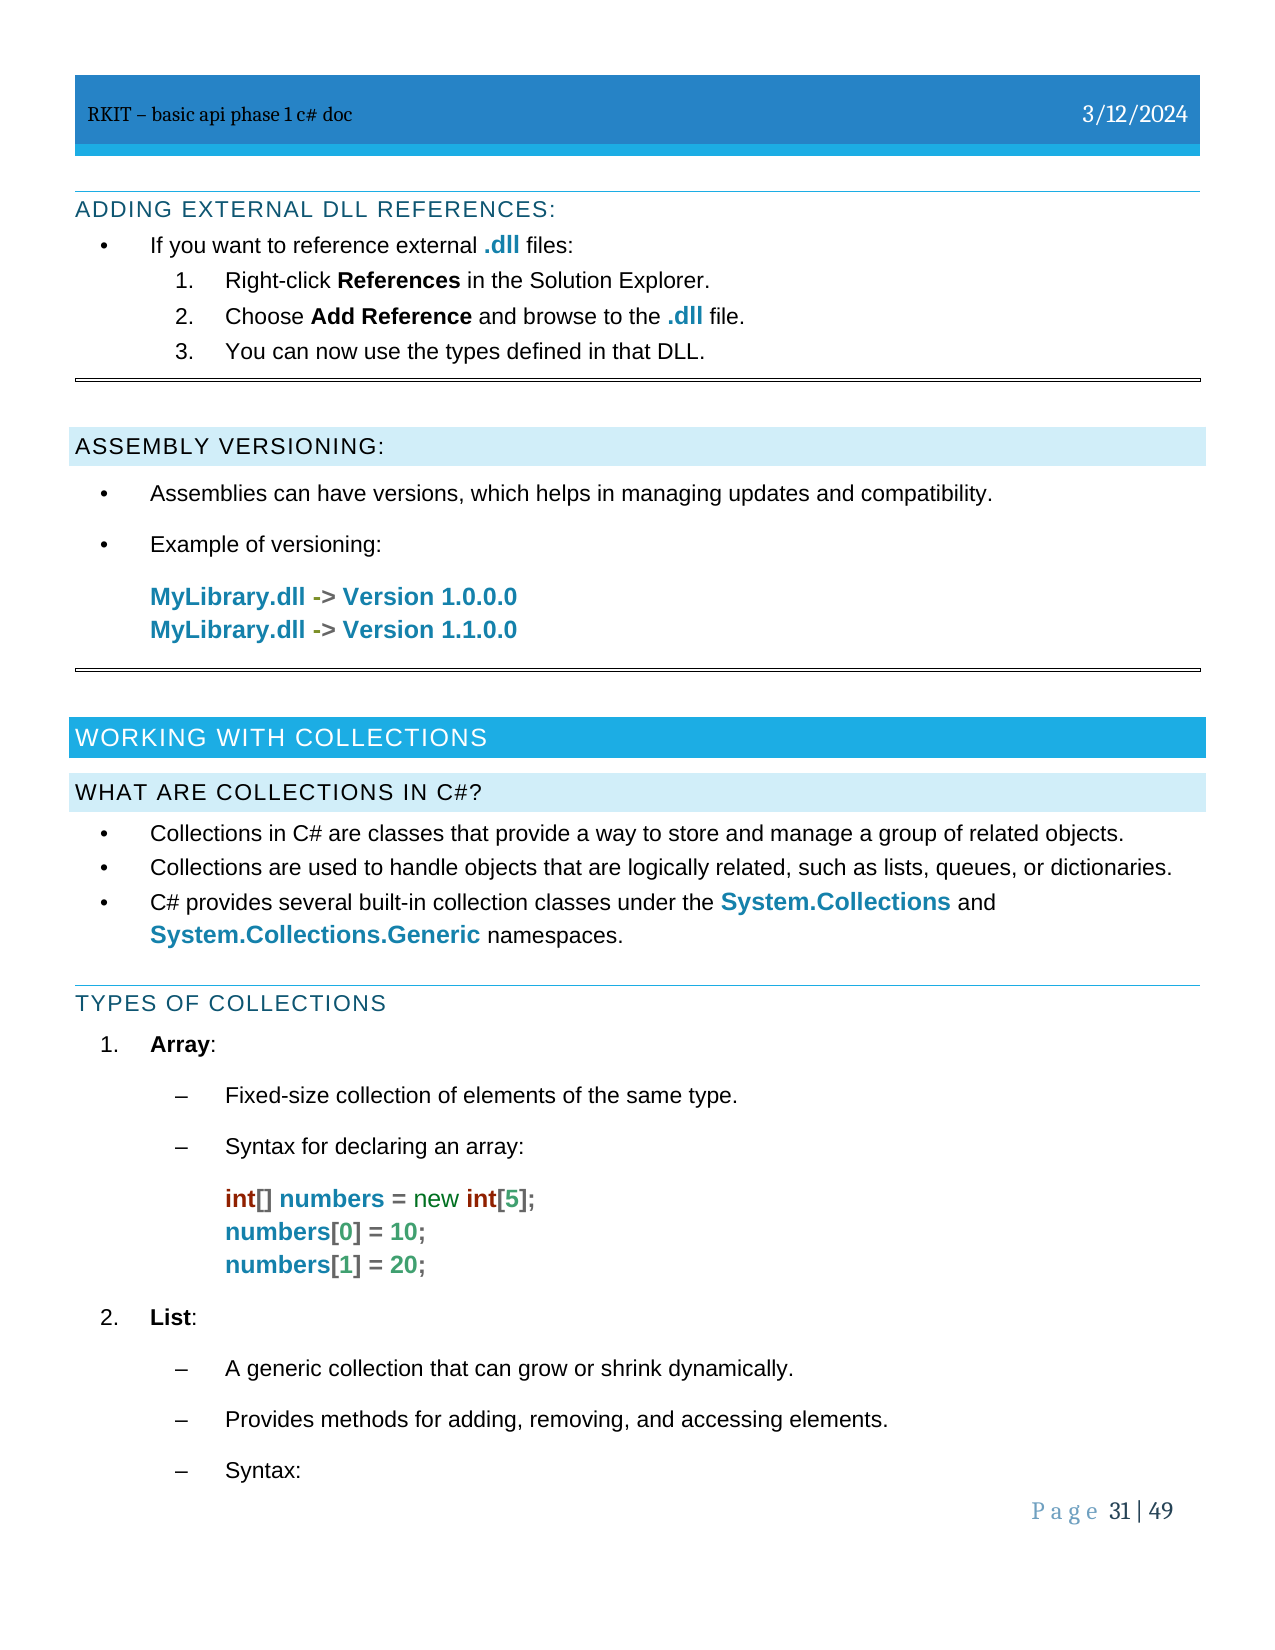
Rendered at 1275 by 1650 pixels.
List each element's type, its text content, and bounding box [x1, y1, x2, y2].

list Fixed-size collection of elements of the same type. [175, 1082, 1200, 1108]
subtitle Assembly Versioning: [75, 433, 1200, 459]
list Choose Add Reference and browse to the .dll file. [175, 301, 1200, 330]
list A generic collection that can grow or shrink dynamically. [175, 1355, 1200, 1381]
subtitle Types of Collections [75, 986, 1200, 1017]
subtitle Working with Collections [75, 723, 1200, 752]
list Right-click References in the Solution Explorer. [175, 267, 1200, 293]
list Syntax for declaring an array: [175, 1133, 1200, 1159]
list List: [100, 1304, 1200, 1330]
list If you want to reference external .dll files: [100, 230, 1200, 259]
subtitle What are Collections in C#? [75, 779, 1200, 806]
list Array: [100, 1031, 1200, 1057]
list You can now use the types defined in that DLL. [175, 338, 1200, 364]
list C# provides several built-in collection classes under the System.Collections and System.Collections.Generic namespaces. [100, 887, 1200, 949]
list Syntax: [175, 1457, 1200, 1483]
list int[] numbers = new int[5]; numbers[0] = 10; numbers[1] = 20; [175, 1184, 1200, 1279]
list Example of versioning: [100, 531, 1200, 557]
list Collections in C# are classes that provide a way to store and manage a group of related objects. [100, 819, 1200, 846]
list Assemblies can have versions, which helps in managing updates and compatibility. [100, 480, 1200, 506]
subtitle Adding External DLL References: [75, 192, 1200, 223]
list MyLibrary.dll -> Version 1.0.0.0 MyLibrary.dll -> Version 1.1.0.0 [100, 582, 1200, 644]
list Collections are used to handle objects that are logically related, such as lists, queues, or dictionaries. [100, 853, 1200, 880]
list Provides methods for adding, removing, and accessing elements. [175, 1406, 1200, 1432]
